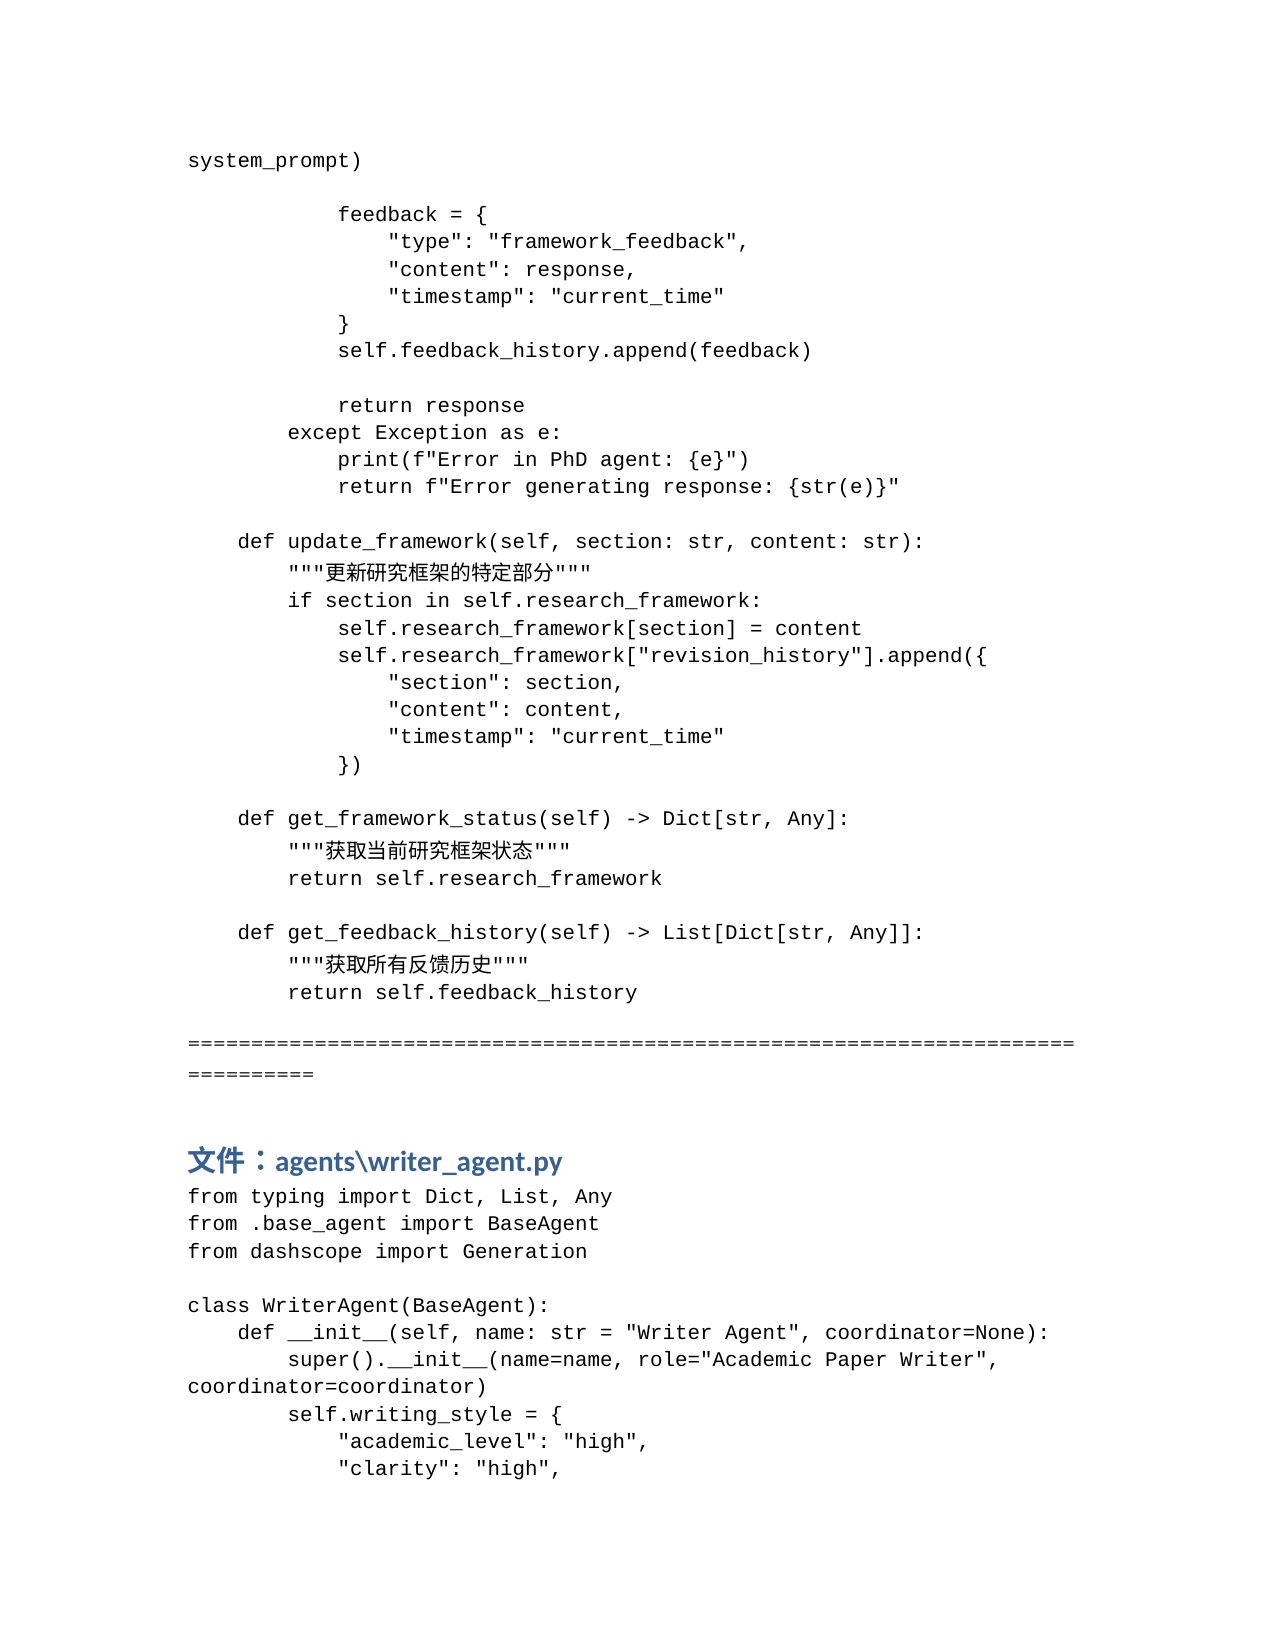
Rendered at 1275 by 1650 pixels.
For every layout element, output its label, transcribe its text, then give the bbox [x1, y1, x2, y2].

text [187, 150, 1087, 1006]
text ================================================================================ [187, 1030, 1087, 1087]
subtitle 文件：agents\writer_agent.py [187, 1141, 1087, 1180]
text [187, 1186, 1087, 1482]
